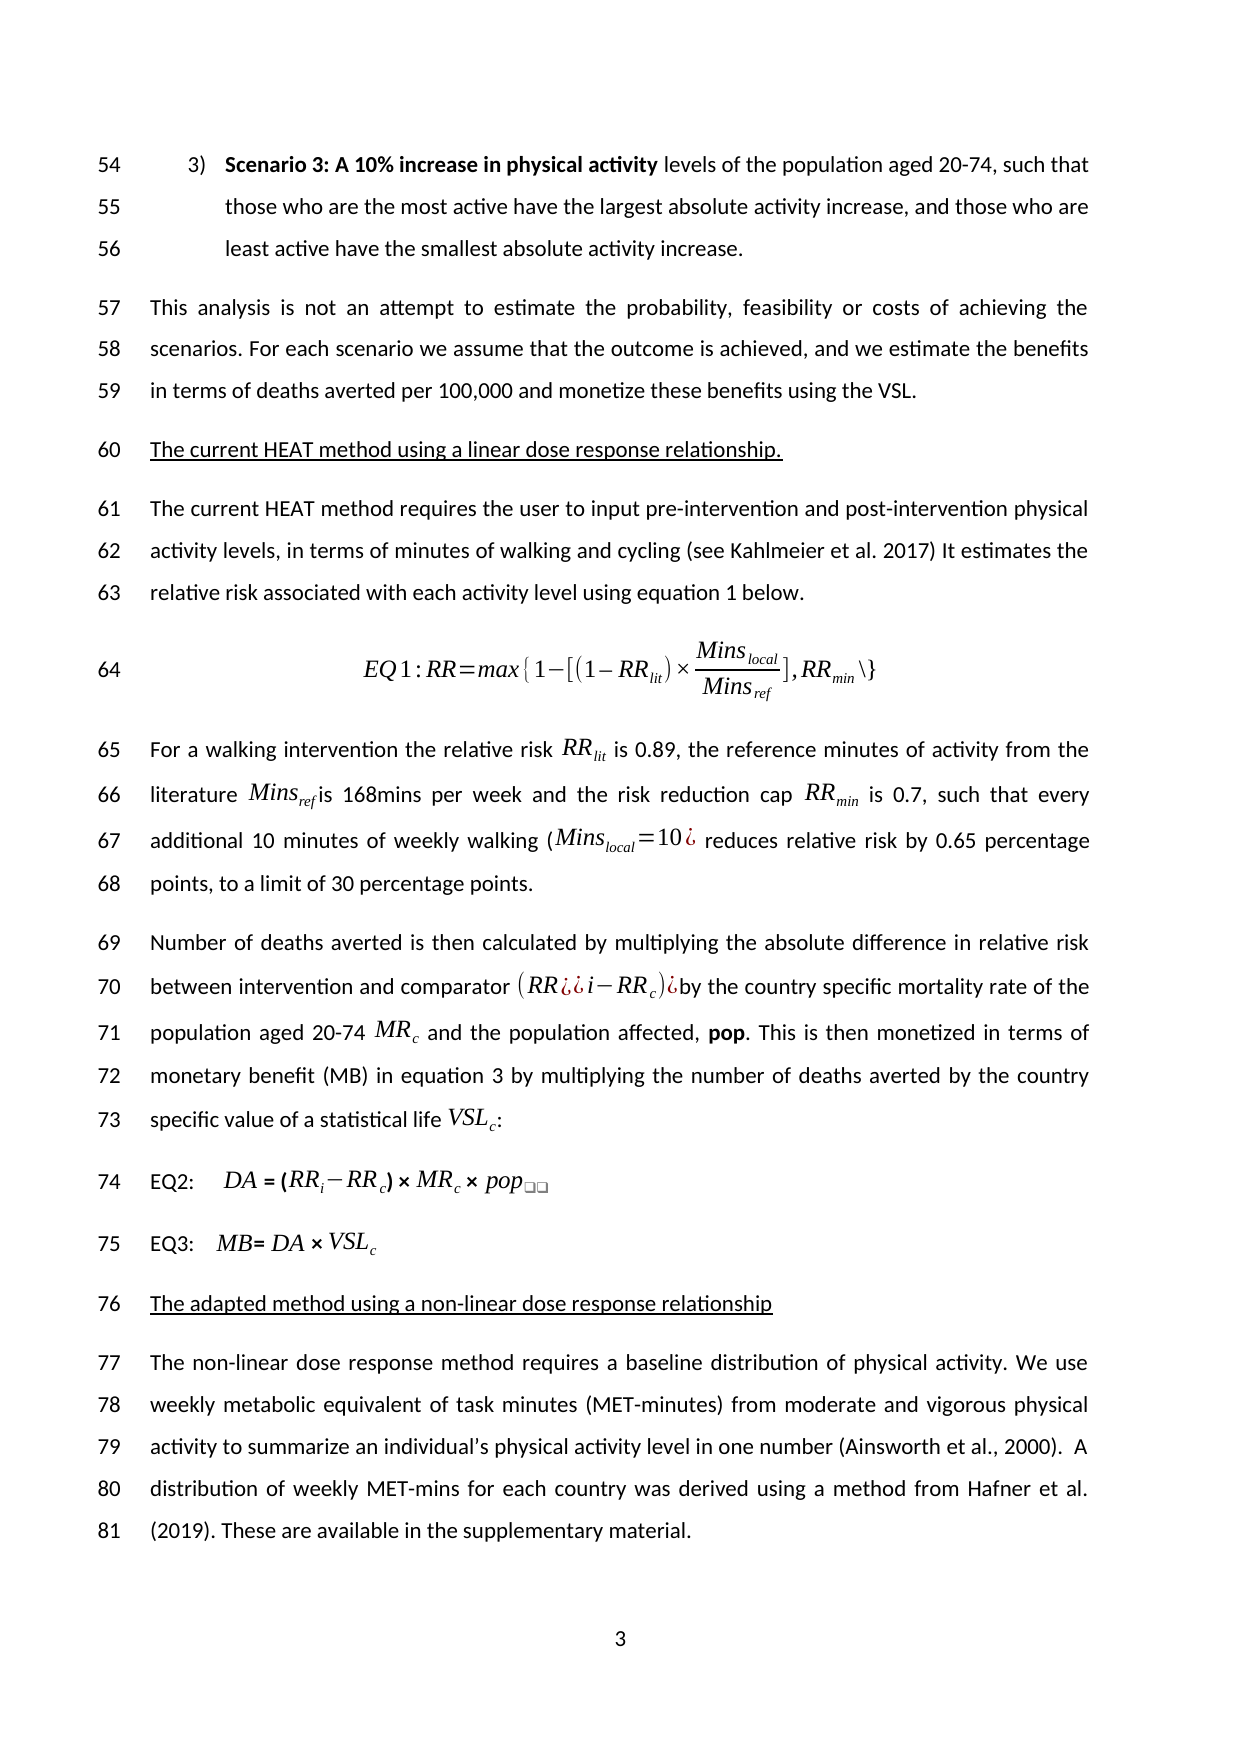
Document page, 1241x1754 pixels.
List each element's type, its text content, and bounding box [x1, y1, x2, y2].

text EQ2: = () × × [150, 1165, 1090, 1197]
text This analysis is not an attempt to estimate the probability, feasibility or costs of achieving the scenarios. For each scenario we assume that the outcome is achieved, and we estimate the benefits in terms of deaths averted per 100,000 and monetize these benefits using the VSL. [150, 293, 1090, 404]
text For a walking intervention the relative risk is 0.89, the reference minutes of activity from the literature is 168mins per week and the risk reduction cap is 0.7, such that every additional 10 minutes of weekly walking ( reduces relative risk by 0.65 percentage points, to a limit of 30 percentage points. [150, 733, 1090, 897]
text Number of deaths averted is then calculated by multiplying the absolute difference in relative risk between intervention and comparator by the country specific mortality rate of the population aged 20-74 and the population affected, pop. This is then monetized in terms of monetary benefit (MB) in equation 3 by multiplying the number of deaths averted by the country specific value of a statistical life : [150, 928, 1090, 1134]
text The current HEAT method requires the user to input pre-intervention and post-intervention physical activity levels, in terms of minutes of walking and cycling (see Kahlmeier et al. 2017) It estimates the relative risk associated with each activity level using equation 1 below. [150, 494, 1090, 606]
text The current HEAT method using a linear dose response relationship. [150, 435, 1090, 463]
text EQ3: = × [150, 1227, 1090, 1259]
text The non-linear dose response method requires a baseline distribution of physical activity. We use weekly metabolic equivalent of task minutes (MET-minutes) from moderate and vigorous physical activity to summarize an individual’s physical activity level in one number (Ainsworth et al., 2000). A distribution of weekly MET-mins for each country was derived using a method from Hafner et al. (2019). These are available in the supplementary material. [150, 1348, 1090, 1544]
list Scenario 3: A 10% increase in physical activity levels of the population aged 20-74, such that those who are the most active have the largest absolute activity increase, and those who are least active have the smallest absolute activity increase. [187, 150, 1090, 262]
text The adapted method using a non-linear dose response relationship [150, 1289, 1090, 1317]
